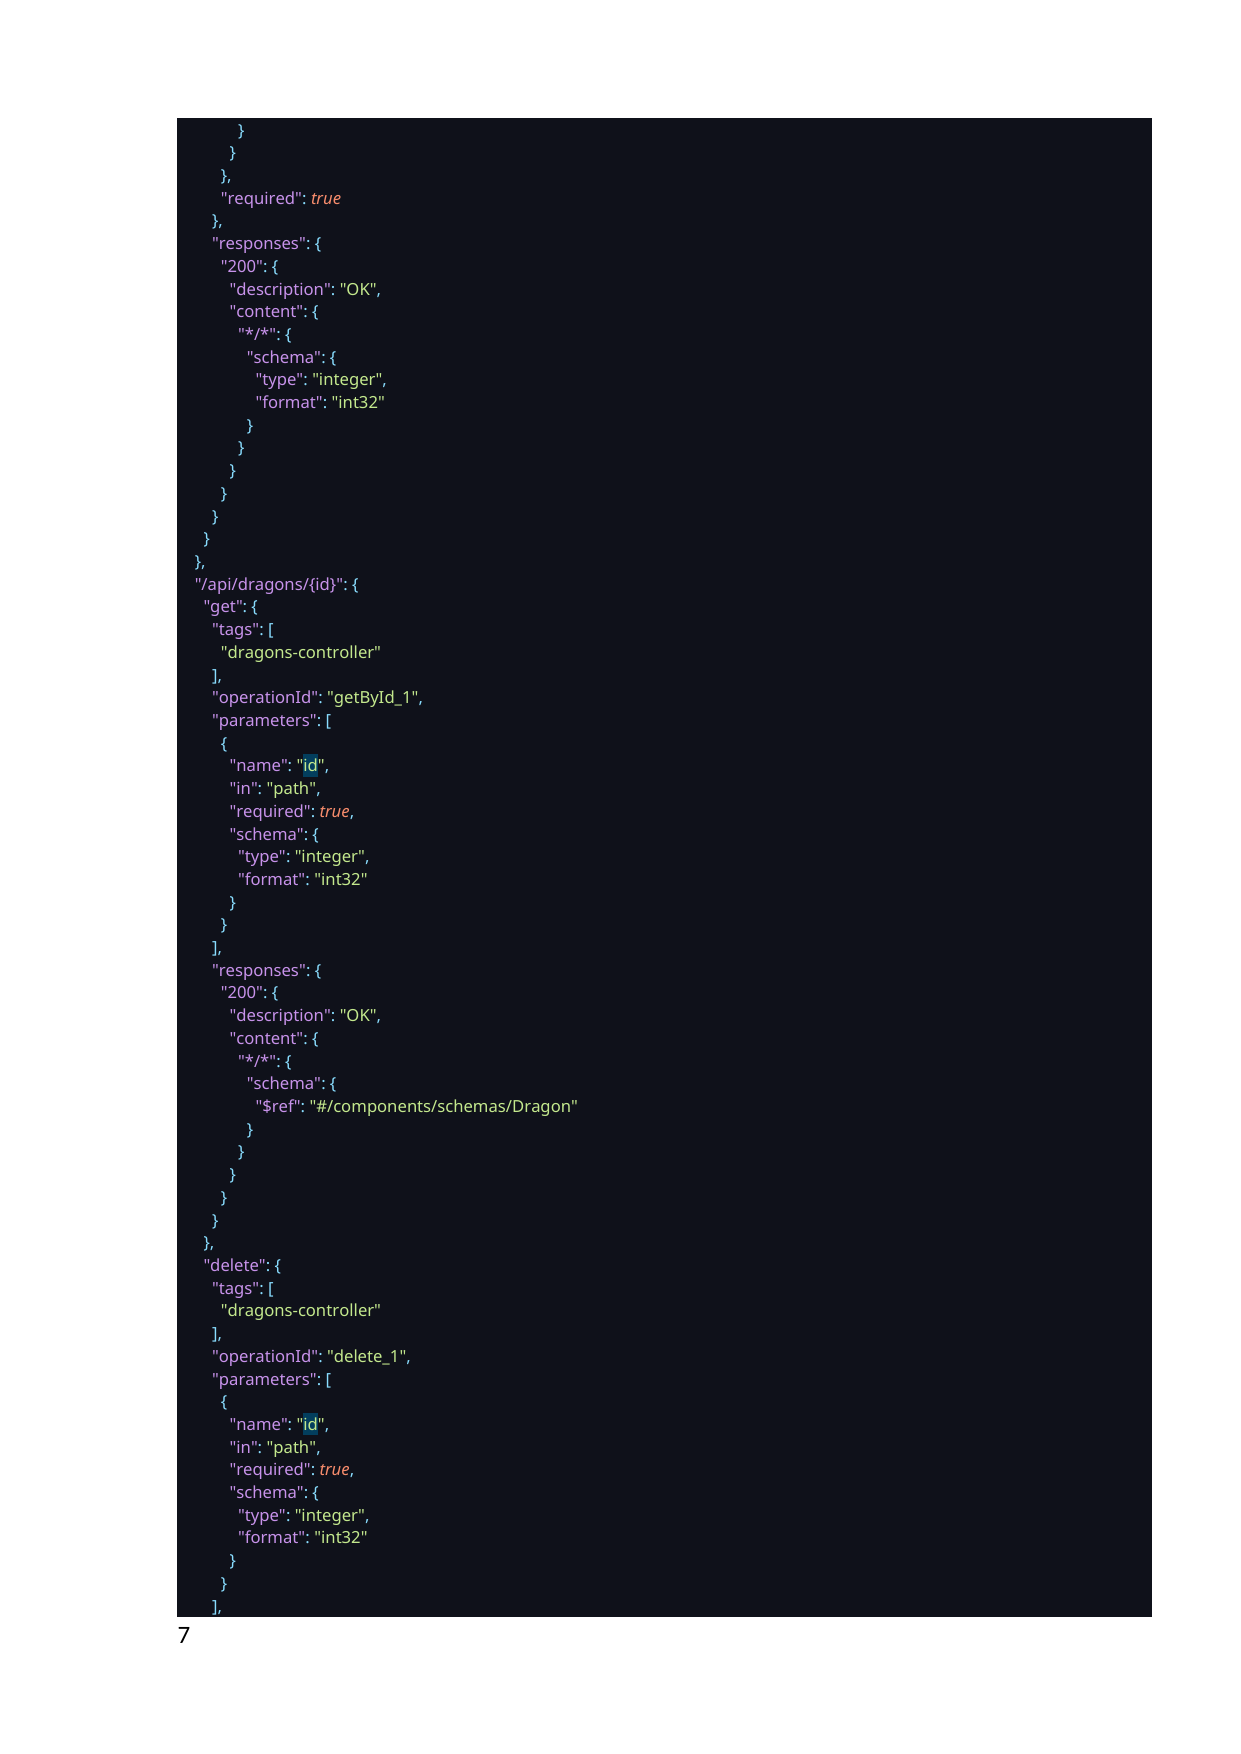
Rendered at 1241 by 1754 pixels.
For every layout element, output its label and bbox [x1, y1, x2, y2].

text [177, 118, 1152, 1617]
